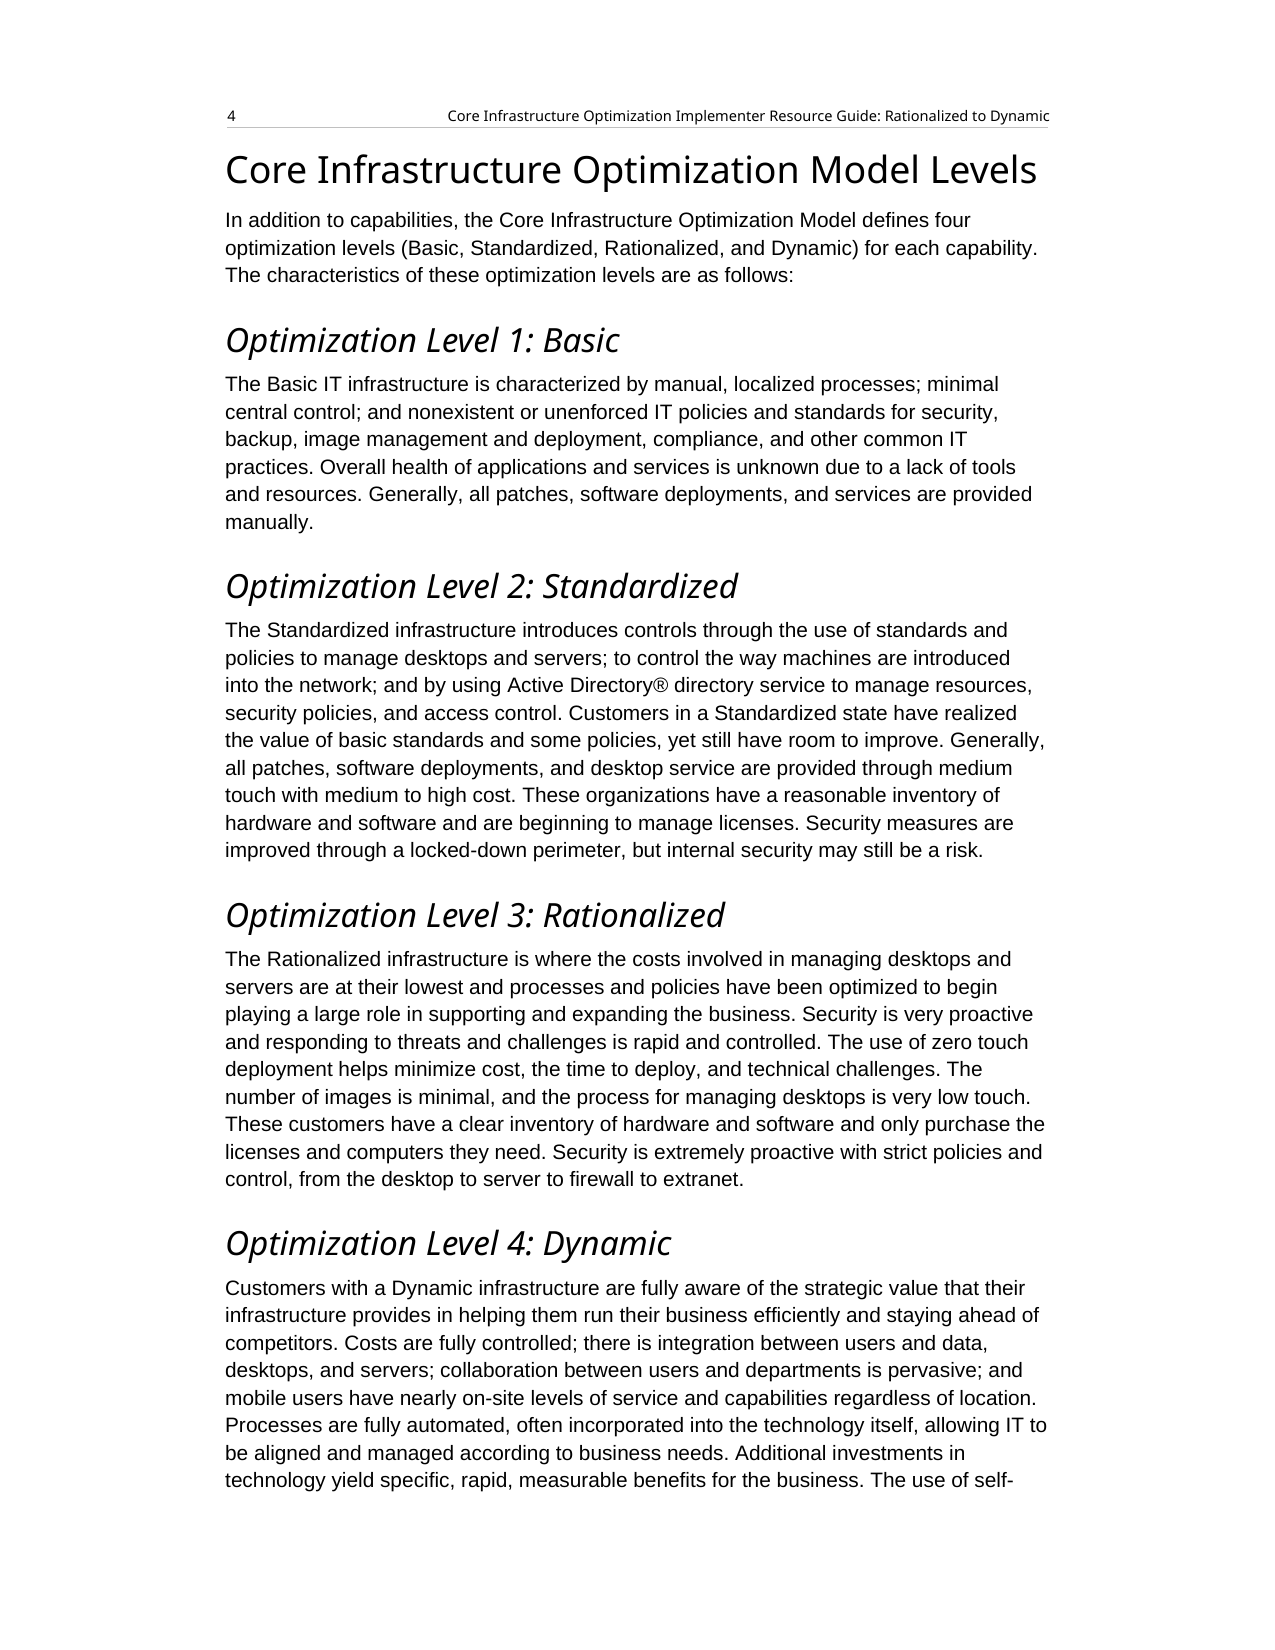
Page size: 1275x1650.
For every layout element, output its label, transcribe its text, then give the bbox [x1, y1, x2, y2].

subtitle Optimization Level 1: Basic [225, 322, 1050, 359]
text The Standardized infrastructure introduces controls through the use of standards and policies to manage desktops and servers; to control the way machines are introduced into the network; and by using Active Directory® directory service to manage resources, security policies, and access control. Customers in a Standardized state have realized the value of basic standards and some policies, yet still have room to improve. Generally, all patches, software deployments, and desktop service are provided through medium touch with medium to high cost. These organizations have a reasonable inventory of hardware and software and are beginning to manage licenses. Security measures are improved through a locked-down perimeter, but internal security may still be a risk. [225, 618, 1050, 862]
subtitle Optimization Level 3: Rationalized [225, 897, 1050, 934]
subtitle Core Infrastructure Optimization Model Levels [225, 150, 1050, 192]
text The Basic IT infrastructure is characterized by manual, localized processes; minimal central control; and nonexistent or unenforced IT policies and standards for security, backup, image management and deployment, compliance, and other common IT practices. Overall health of applications and services is unknown due to a lack of tools and resources. Generally, all patches, software deployments, and services are provided manually. [225, 372, 1050, 533]
text In addition to capabilities, the Core Infrastructure Optimization Model defines four optimization levels (Basic, Standardized, Rationalized, and Dynamic) for each capability. The characteristics of these optimization levels are as follows: [225, 208, 1050, 287]
subtitle Optimization Level 4: Dynamic [225, 1226, 1050, 1263]
subtitle Optimization Level 2: Standardized [225, 568, 1050, 606]
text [225, 1276, 1050, 1492]
text The Rationalized infrastructure is where the costs involved in managing desktops and servers are at their lowest and processes and policies have been optimized to begin playing a large role in supporting and expanding the business. Security is very proactive and responding to threats and challenges is rapid and controlled. The use of zero touch deployment helps minimize cost, the time to deploy, and technical challenges. The number of images is minimal, and the process for managing desktops is very low touch. These customers have a clear inventory of hardware and software and only purchase the licenses and computers they need. Security is extremely proactive with strict policies and control, from the desktop to server to firewall to extranet. [225, 947, 1050, 1191]
